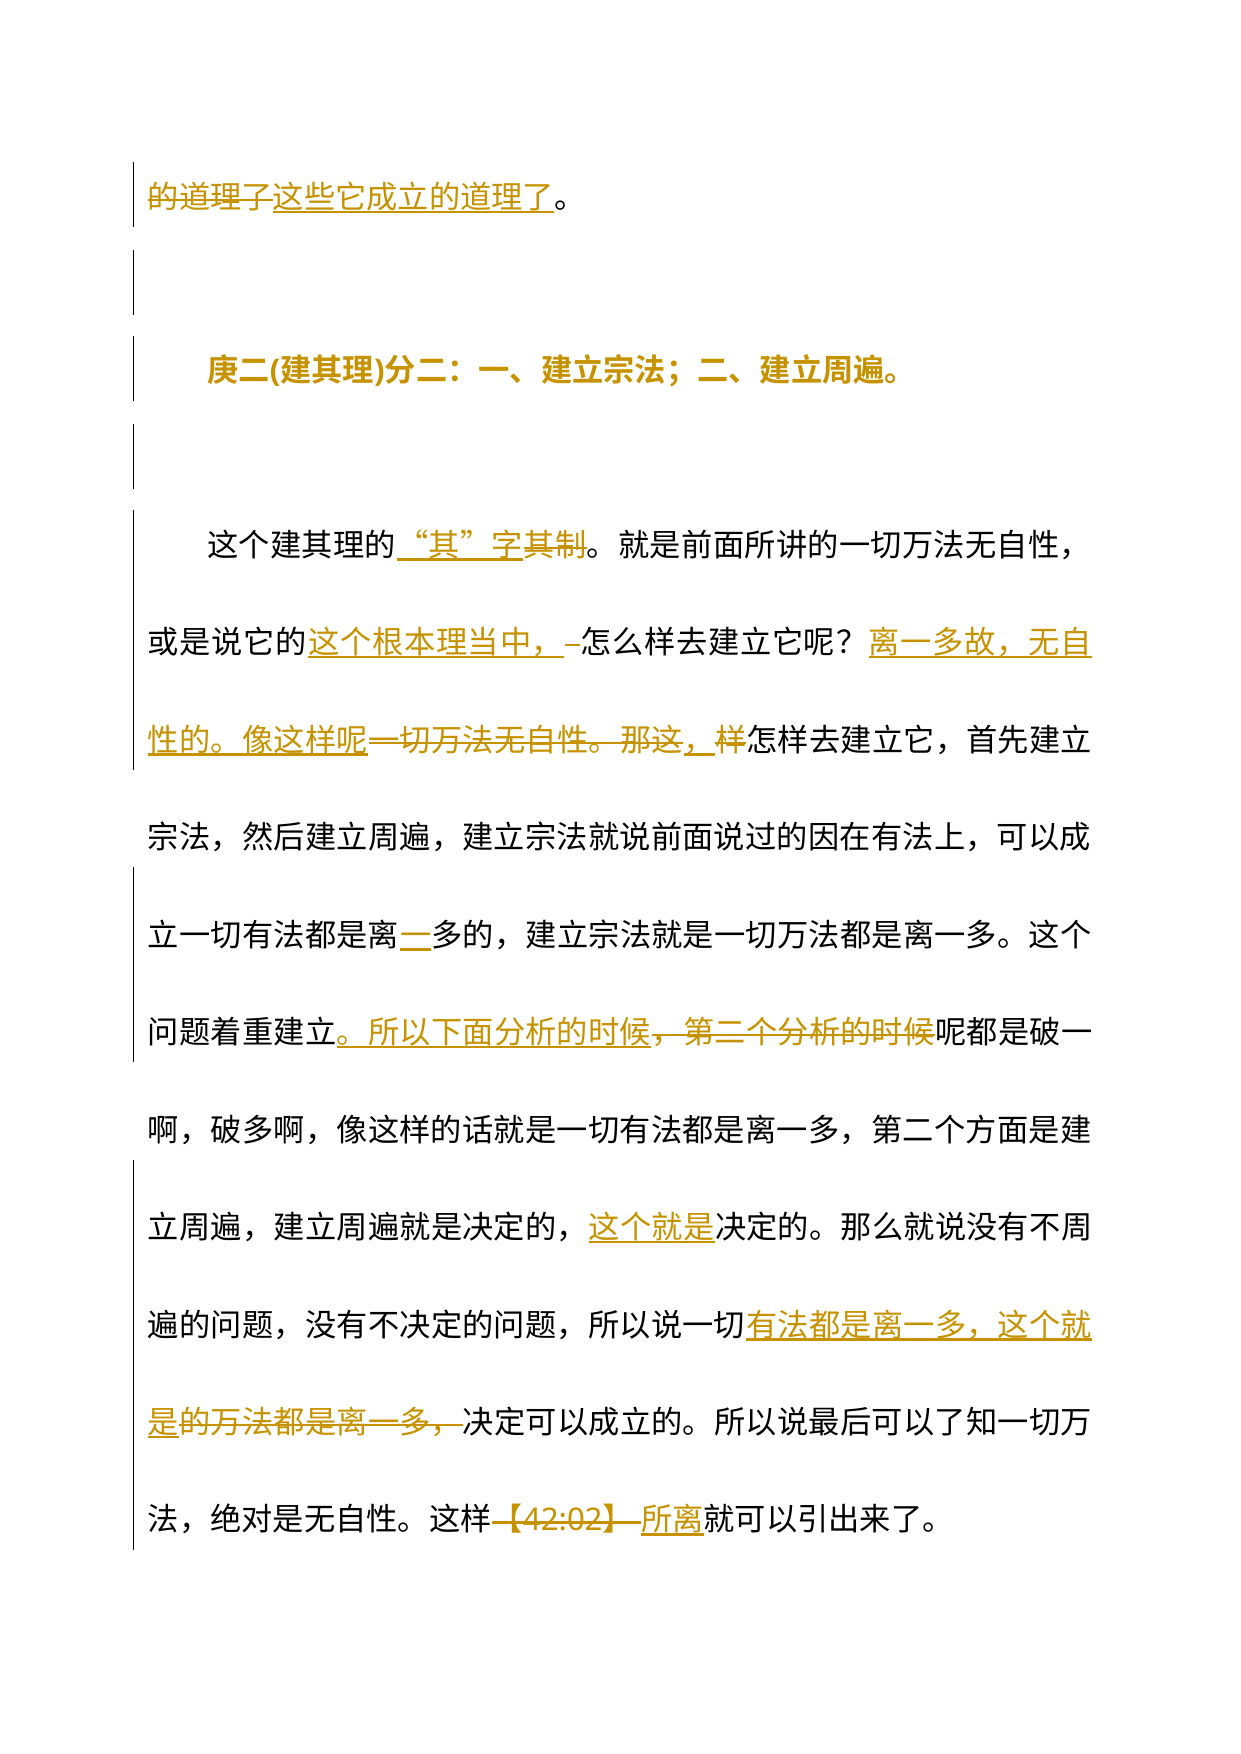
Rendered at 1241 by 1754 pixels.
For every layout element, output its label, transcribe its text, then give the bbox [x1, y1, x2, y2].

text 庚二(建其理)分二：一、建立宗法；二、建立周遍。 [148, 336, 1092, 401]
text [148, 162, 1092, 227]
text 这个建其理的。就是前面所讲的一切万法无自性，或是说它的怎么样去建立它呢？怎样去建立它，首先建立宗法，然后建立周遍，建立宗法就说前面说过的因在有法上，可以成立一切有法都是离多的，建立宗法就是一切万法都是离一多。这个问题着重建立呢都是破一啊，破多啊，像这样的话就是一切有法都是离一多，第二个方面是建立周遍，建立周遍就是决定的，决定的。那么就说没有不周遍的问题，没有不决定的问题，所以说一切决定可以成立的。所以说最后可以了知一切万法，绝对是无自性。这样就可以引出来了。 [148, 510, 1092, 1550]
